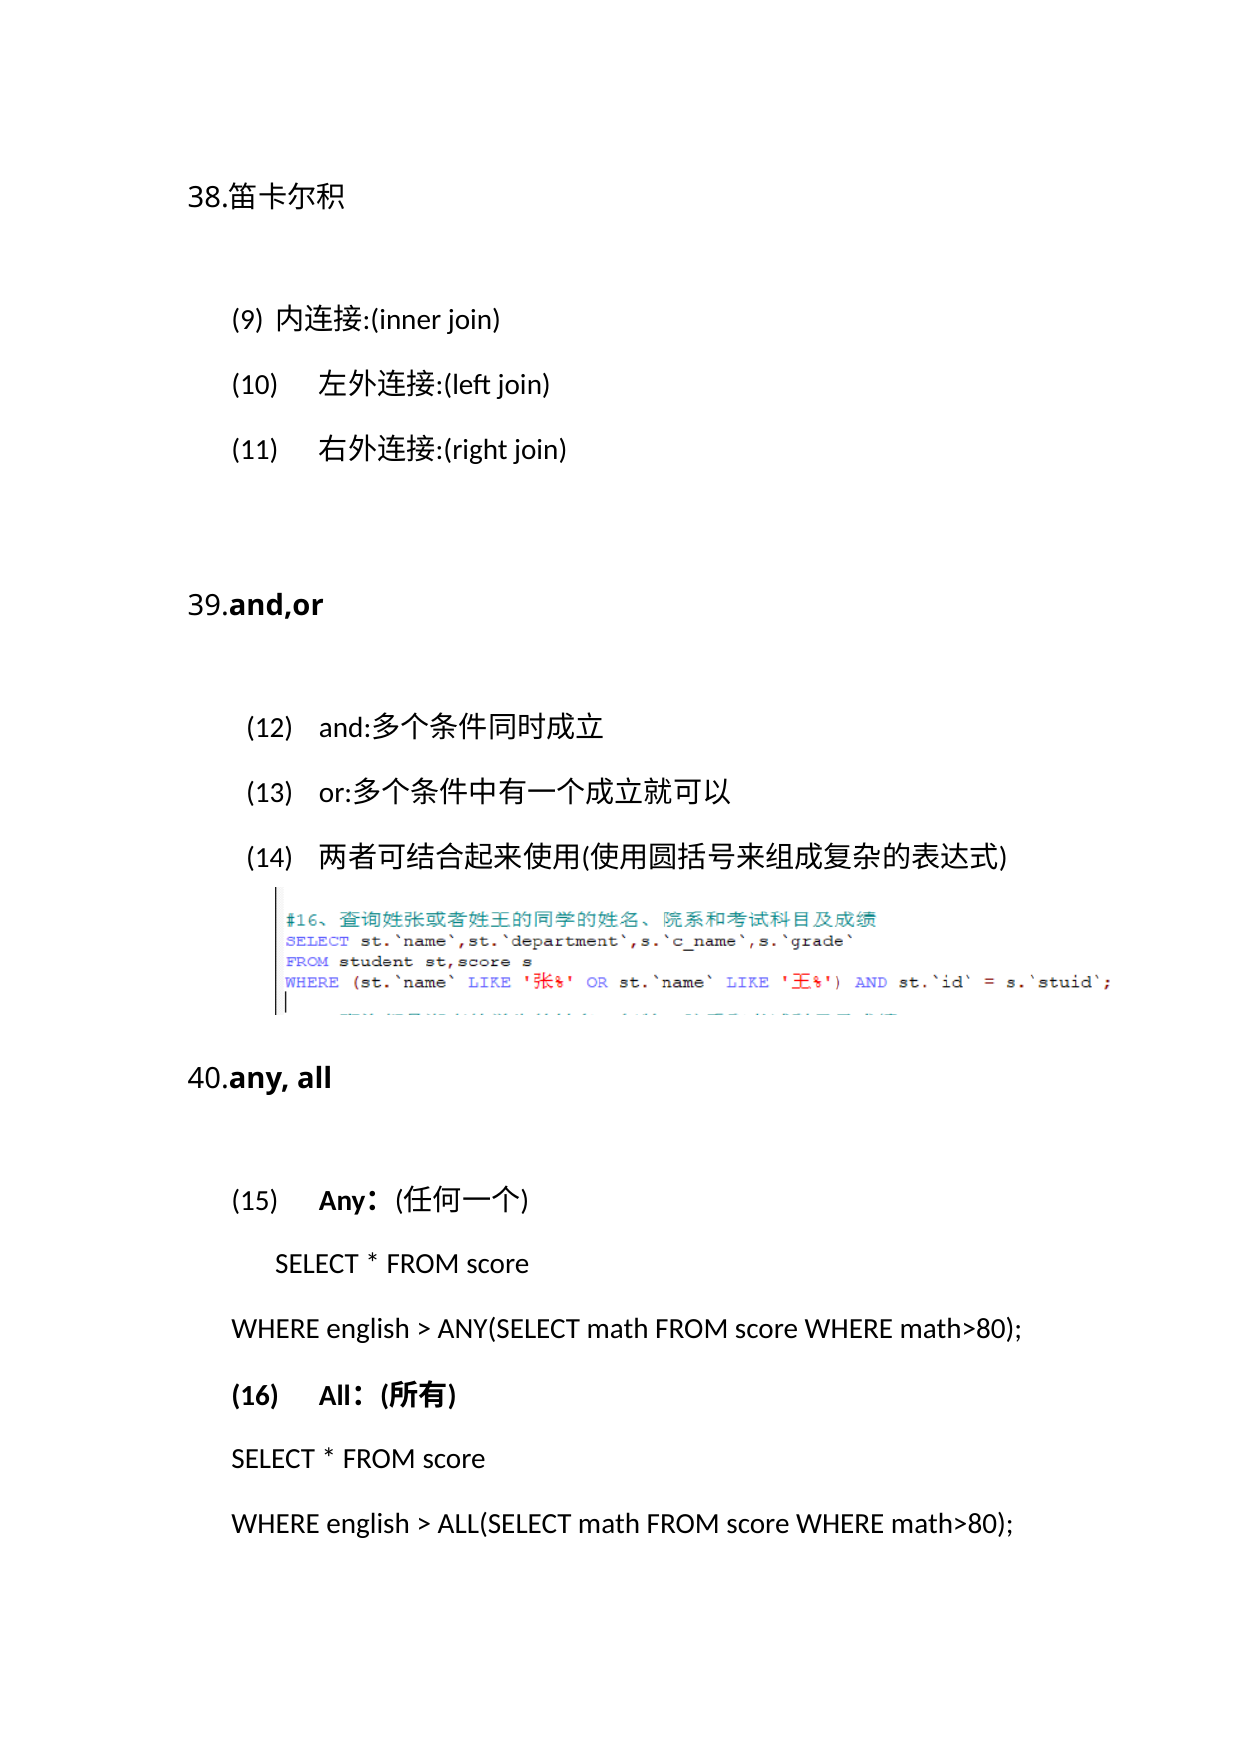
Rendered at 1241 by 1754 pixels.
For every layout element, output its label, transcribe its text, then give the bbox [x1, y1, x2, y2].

list Any：(任何一个) [231, 1165, 1053, 1230]
text SELECT * FROM score [231, 1230, 1053, 1295]
subtitle 38.笛卡尔积 [187, 162, 1053, 227]
list 右外连接:(right join) [231, 414, 1053, 479]
list All：(所有) [231, 1360, 1053, 1425]
list or:多个条件中有一个成立就可以 [187, 757, 1053, 822]
subtitle 40.any, all [187, 1044, 1053, 1109]
list and:多个条件同时成立 [187, 692, 1053, 757]
list 内连接:(inner join) [231, 284, 1053, 349]
picture [275, 887, 1141, 1015]
list 两者可结合起来使用(使用圆括号来组成复杂的表达式) [187, 822, 1053, 887]
text SELECT * FROM score [231, 1425, 1053, 1490]
subtitle 39.and,or [187, 572, 1053, 637]
list 左外连接:(left join) [231, 349, 1053, 414]
text WHERE english > ANY(SELECT math FROM score WHERE math>80); [231, 1295, 1053, 1360]
text WHERE english > ALL(SELECT math FROM score WHERE math>80); [231, 1490, 1053, 1555]
